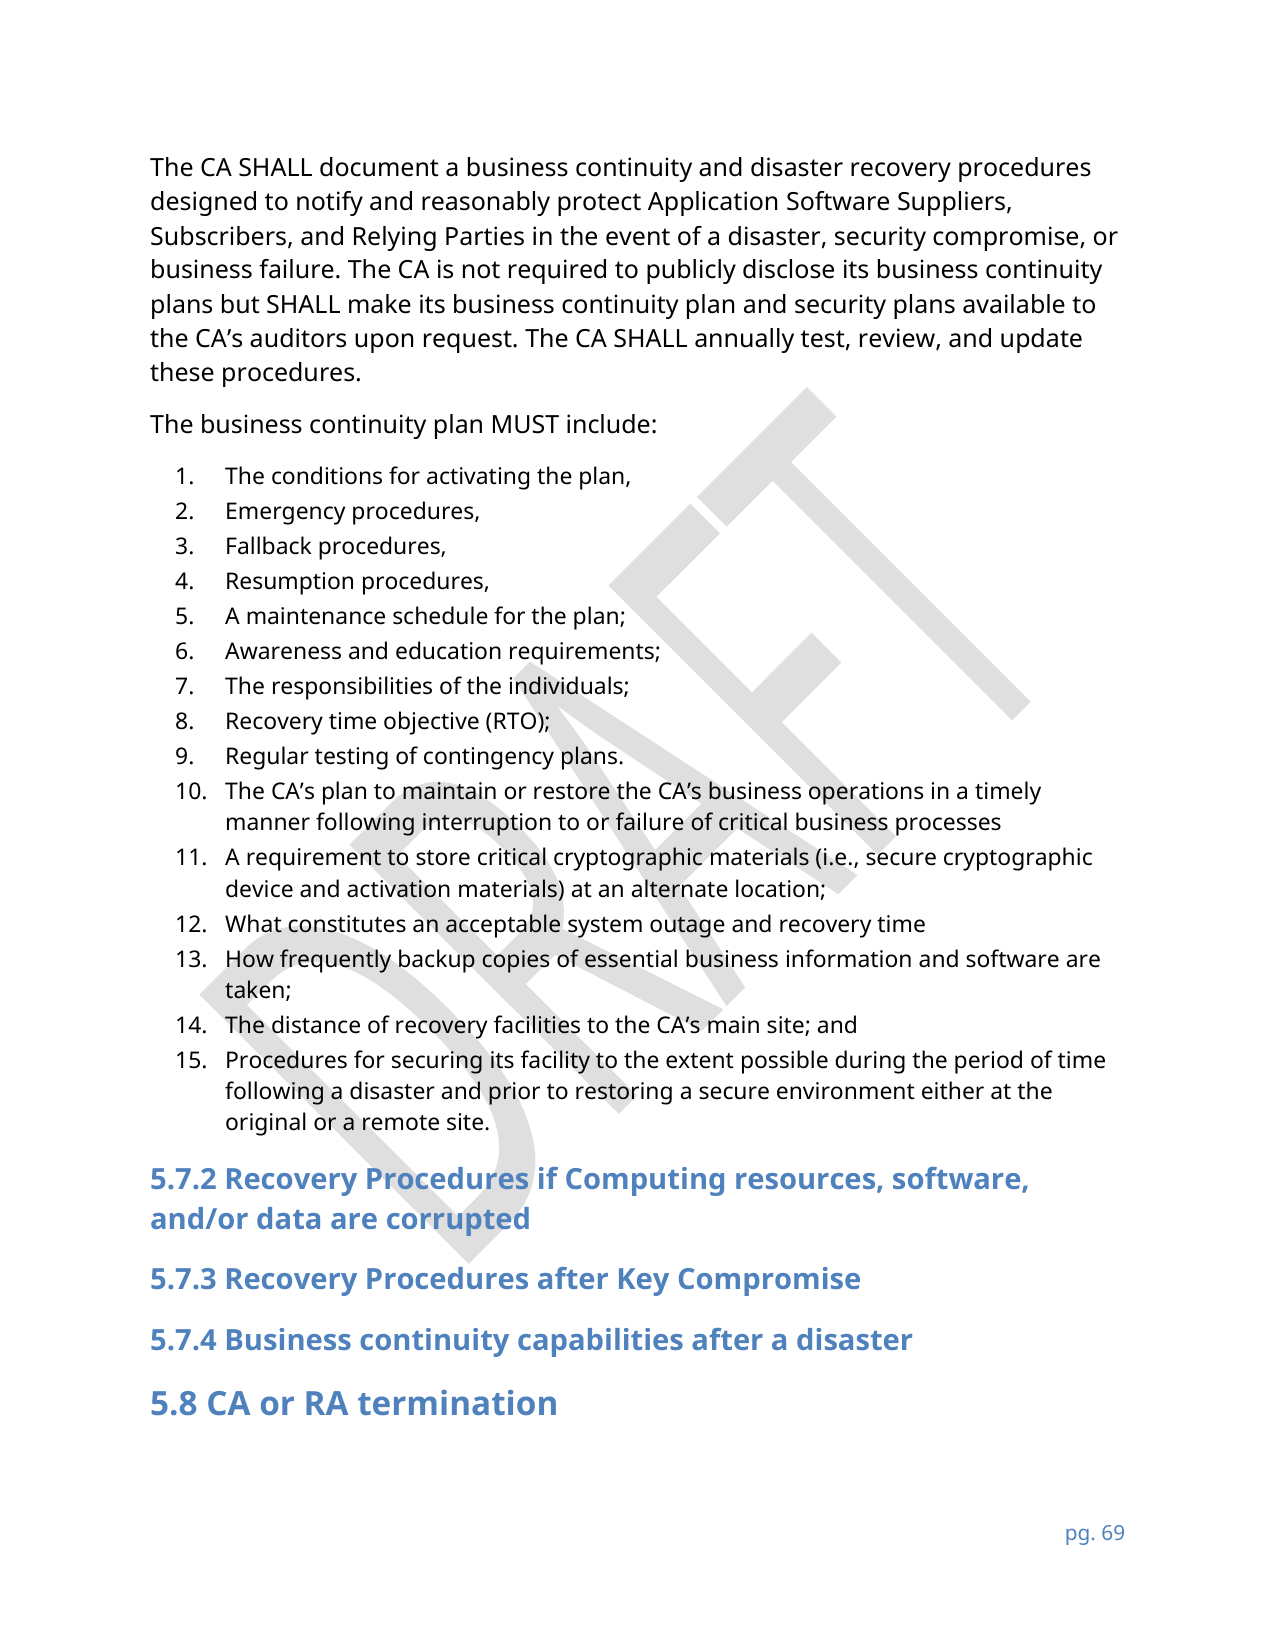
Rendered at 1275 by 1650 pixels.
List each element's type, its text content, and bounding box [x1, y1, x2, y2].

list Fallback procedures, [175, 530, 1125, 561]
list Emergency procedures, [175, 495, 1125, 526]
list Recovery time objective (RTO); [175, 705, 1125, 736]
subtitle 5.7.2 Recovery Procedures if Computing resources, software, and/or data are corrupted [150, 1158, 1125, 1238]
list Resumption procedures, [175, 565, 1125, 596]
list The conditions for activating the plan, [175, 460, 1125, 491]
subtitle 5.7.4 Business continuity capabilities after a disaster [150, 1319, 1125, 1359]
text The CA SHALL document a business continuity and disaster recovery procedures designed to notify and reasonably protect Application Software Suppliers, Subscribers, and Relying Parties in the event of a disaster, security compromise, or business failure. The CA is not required to publicly disclose its business continuity plans but SHALL make its business continuity plan and security plans available to the CA’s auditors upon request. The CA SHALL annually test, review, and update these procedures. [150, 150, 1125, 388]
text The business continuity plan MUST include: [150, 407, 1125, 441]
list Procedures for securing its facility to the extent possible during the period of time following a disaster and prior to restoring a secure environment either at the original or a remote site. [175, 1044, 1125, 1137]
list How frequently backup copies of essential business information and software are taken; [175, 942, 1125, 1005]
list Awareness and education requirements; [175, 635, 1125, 666]
list What constitutes an acceptable system outage and recovery time [175, 907, 1125, 939]
list The responsibilities of the individuals; [175, 670, 1125, 701]
subtitle 5.8 CA or RA termination [150, 1379, 1125, 1425]
list The CA’s plan to maintain or restore the CA’s business operations in a timely manner following interruption to or failure of critical business processes [175, 775, 1125, 837]
list The distance of recovery facilities to the CA’s main site; and [175, 1009, 1125, 1040]
subtitle 5.7.3 Recovery Procedures after Key Compromise [150, 1258, 1125, 1298]
list A requirement to store critical cryptographic materials (i.e., secure cryptographic device and activation materials) at an alternate location; [175, 841, 1125, 904]
list A maintenance schedule for the plan; [175, 600, 1125, 631]
list Regular testing of contingency plans. [175, 740, 1125, 771]
